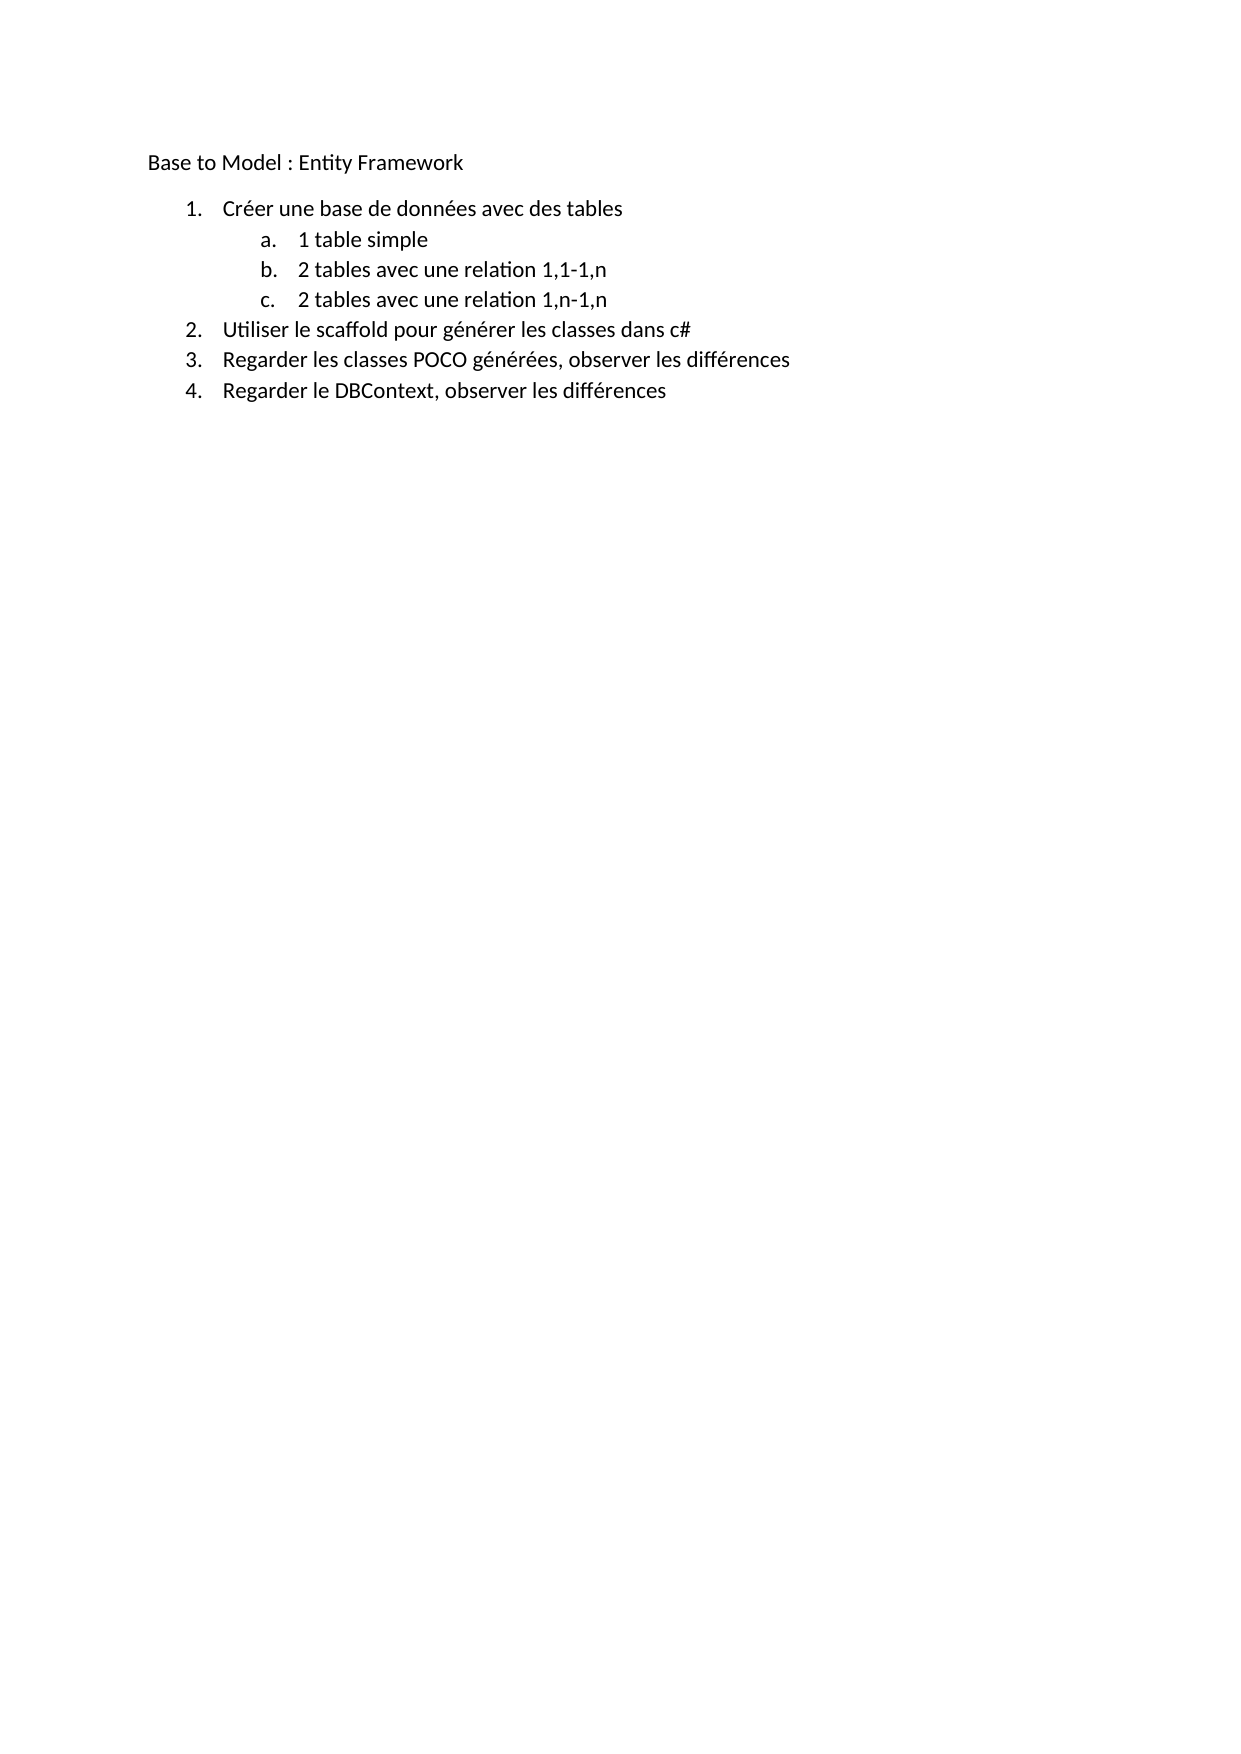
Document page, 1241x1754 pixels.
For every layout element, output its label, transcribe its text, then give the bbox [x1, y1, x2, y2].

list Regarder le DBContext, observer les différences [185, 376, 1093, 404]
list Regarder les classes POCO générées, observer les différences [185, 346, 1093, 373]
list 1 table simple [260, 225, 1093, 253]
text Base to Model : Entity Framework [148, 148, 1093, 176]
list Créer une base de données avec des tables [185, 194, 1093, 222]
list 2 tables avec une relation 1,n-1,n [260, 285, 1093, 313]
list Utiliser le scaffold pour générer les classes dans c# [185, 315, 1093, 343]
list 2 tables avec une relation 1,1-1,n [260, 255, 1093, 283]
